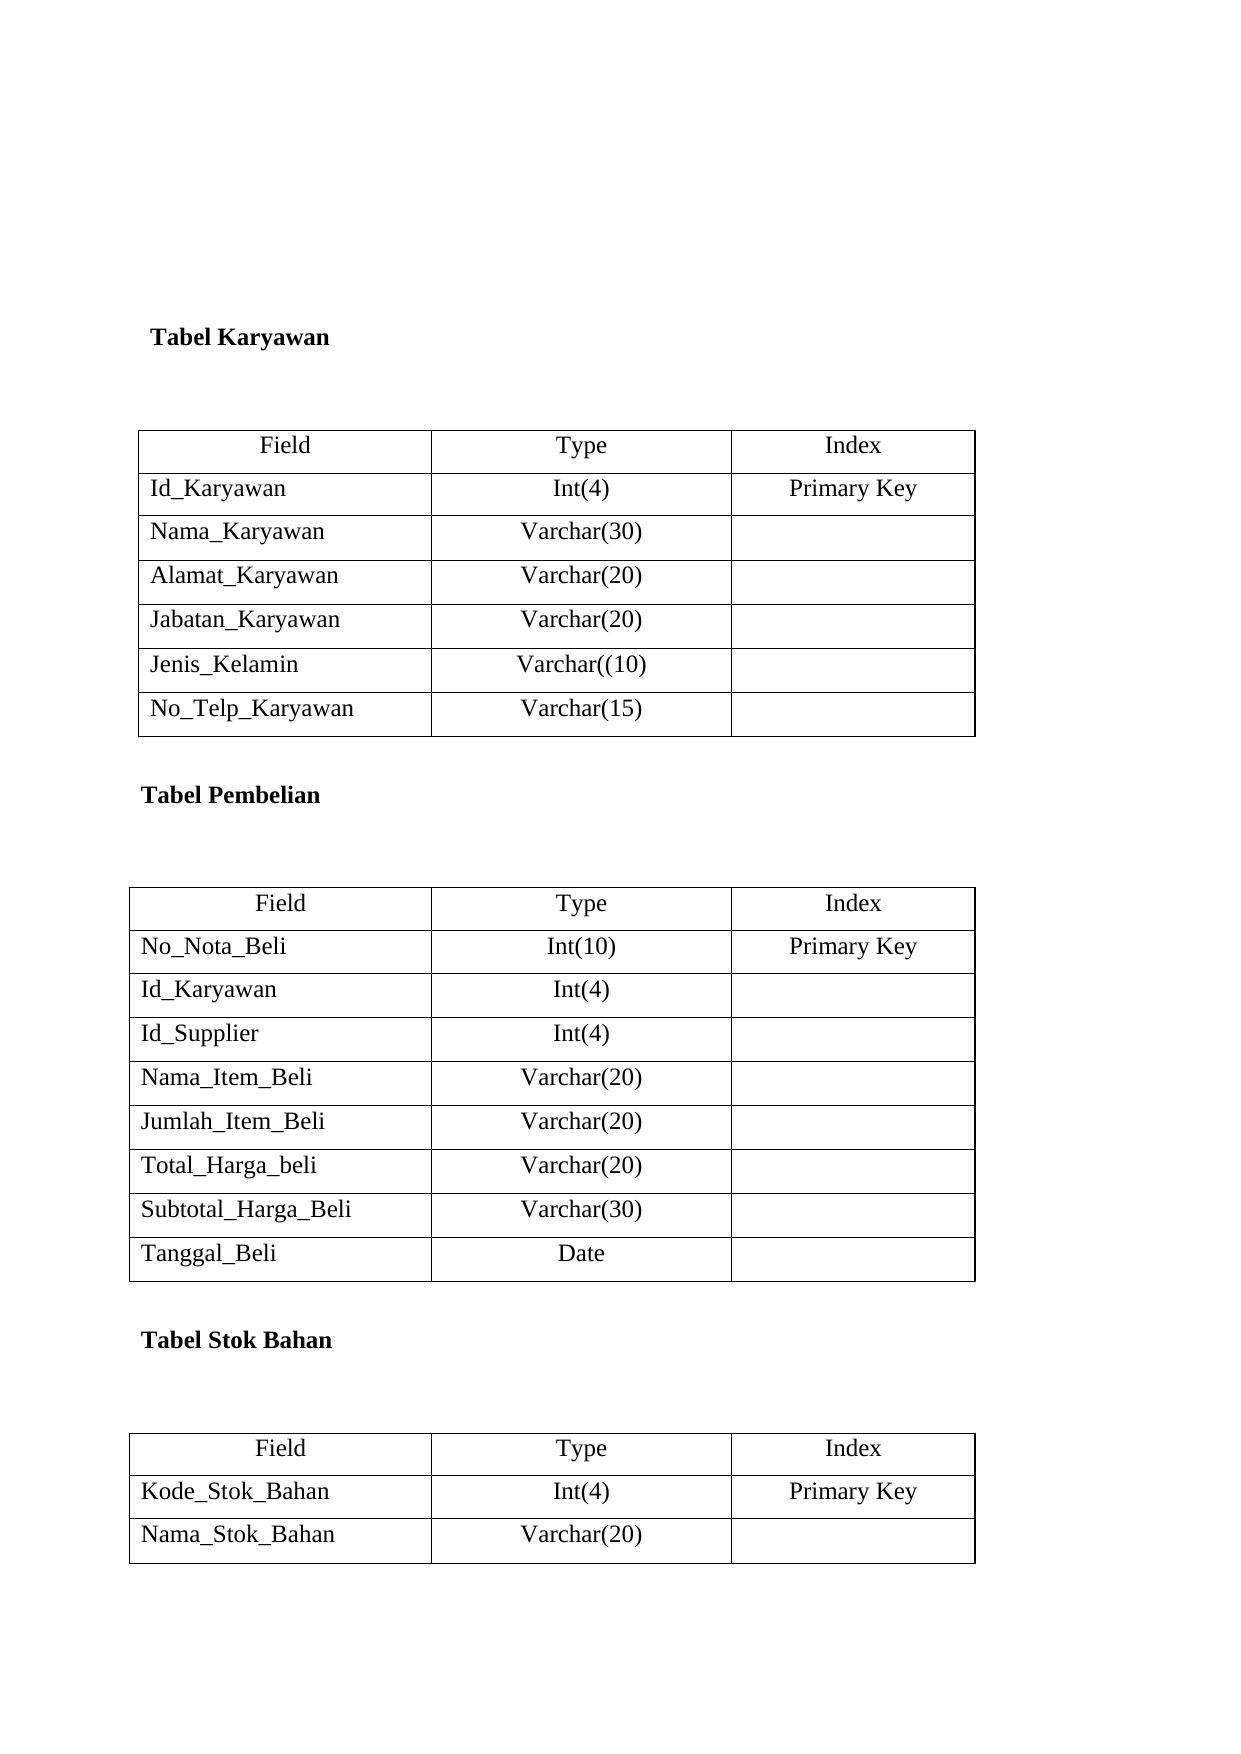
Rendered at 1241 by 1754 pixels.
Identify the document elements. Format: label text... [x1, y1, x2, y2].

table_cell Varchar(15) [432, 693, 731, 736]
table_cell Jumlah_Item_Beli [130, 1106, 431, 1149]
table_cell [732, 693, 974, 736]
table_cell [732, 605, 974, 648]
table_header Type [432, 888, 731, 930]
table_cell Kode_Stok_Bahan [130, 1476, 431, 1518]
table_header Index [732, 431, 974, 472]
table_cell Varchar(30) [432, 1194, 731, 1237]
table_cell Primary Key [732, 931, 974, 973]
table_cell Varchar(20) [432, 561, 731, 603]
table_cell [732, 1238, 974, 1281]
table_cell [732, 1018, 974, 1061]
table_cell [732, 974, 974, 1017]
table_cell Int(10) [432, 931, 731, 973]
list Tabel Pembelian [141, 780, 1090, 809]
table_cell Nama_Karyawan [139, 516, 431, 559]
table_cell Alamat_Karyawan [139, 561, 431, 603]
table_header Field [139, 431, 431, 472]
table_cell [732, 516, 974, 559]
table_cell Varchar(30) [432, 516, 731, 559]
table_cell Int(4) [432, 1018, 731, 1061]
table_cell [732, 1150, 974, 1193]
list Tabel Stok Bahan [141, 1325, 1090, 1354]
table_cell Subtotal_Harga_Beli [130, 1194, 431, 1237]
table_cell Int(4) [432, 974, 731, 1017]
table_cell No_Nota_Beli [130, 931, 431, 973]
table_header Type [432, 1434, 731, 1475]
table_cell Varchar(20) [432, 1106, 731, 1149]
table_cell Varchar((10) [432, 649, 731, 692]
list Tabel Karyawan [150, 322, 1090, 351]
table_cell Total_Harga_beli [130, 1150, 431, 1193]
table_header Type [432, 431, 731, 472]
table_cell Varchar(20) [432, 1150, 731, 1193]
table_cell Id_Supplier [130, 1018, 431, 1061]
table_header Index [732, 888, 974, 930]
table_cell Primary Key [732, 1476, 974, 1518]
table_cell Nama_Stok_Bahan [130, 1519, 431, 1562]
table_cell Id_Karyawan [139, 474, 431, 515]
table_cell Jenis_Kelamin [139, 649, 431, 692]
table_header Field [130, 888, 431, 930]
table_cell Varchar(20) [432, 1519, 731, 1562]
table_cell Jabatan_Karyawan [139, 605, 431, 648]
table_cell Varchar(20) [432, 1062, 731, 1105]
table_cell Varchar(20) [432, 605, 731, 648]
table_cell Id_Karyawan [130, 974, 431, 1017]
table_cell Int(4) [432, 474, 731, 515]
table_cell No_Telp_Karyawan [139, 693, 431, 736]
table_cell [732, 561, 974, 603]
table_header Field [130, 1434, 431, 1475]
table_cell [732, 1519, 974, 1562]
table_cell [732, 1062, 974, 1105]
table_cell [732, 1106, 974, 1149]
table_cell Int(4) [432, 1476, 731, 1518]
table_cell Primary Key [732, 474, 974, 515]
table_cell Tanggal_Beli [130, 1238, 431, 1281]
table_cell Date [432, 1238, 731, 1281]
table_cell [732, 1194, 974, 1237]
table_header Index [732, 1434, 974, 1475]
table_cell Nama_Item_Beli [130, 1062, 431, 1105]
table_cell [732, 649, 974, 692]
